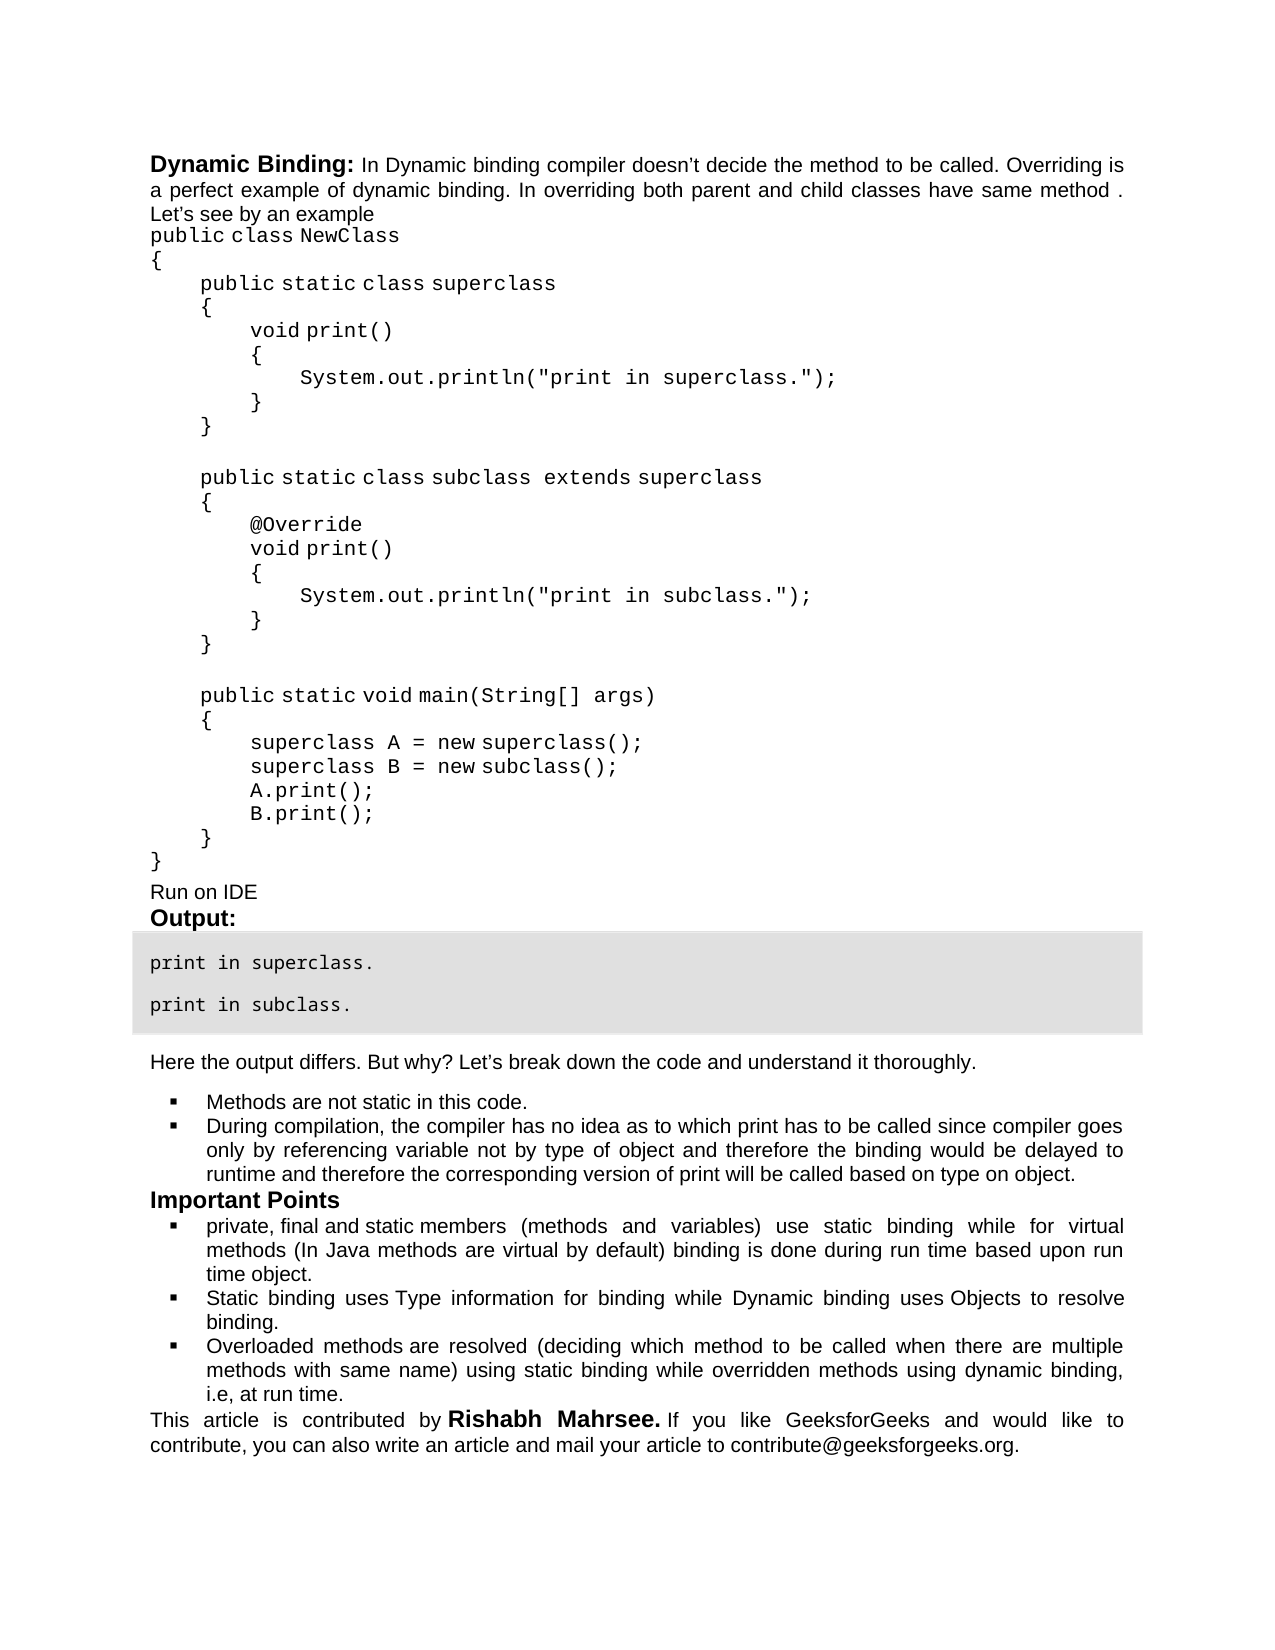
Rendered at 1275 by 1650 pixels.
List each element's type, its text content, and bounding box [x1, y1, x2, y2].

text Dynamic Binding: In Dynamic binding compiler doesn’t decide the method to be called. Overriding is a perfect example of dynamic binding. In overriding both parent and child classes have same method . Let’s see by an example [150, 150, 1125, 226]
list Overloaded methods are resolved (deciding which method to be called when there are multiple methods with same name) using static binding while overridden methods using dynamic binding, i.e, at run time. [169, 1333, 1125, 1405]
text print in superclass. [133, 933, 1142, 973]
text This article is contributed by Rishabh Mahrsee. If you like GeeksforGeeks and would like to contribute, you can also write an article and mail your article to contribute@geeksforgeeks.org. [150, 1405, 1125, 1457]
list private, final and static members (methods and variables) use static binding while for virtual methods (In Java methods are virtual by default) binding is done during run time based upon run time object. [169, 1213, 1125, 1285]
text Here the output differs. But why? Let’s break down the code and understand it thoroughly. [150, 1050, 1125, 1074]
text print in subclass. [133, 973, 1142, 1033]
list Methods are not static in this code. [169, 1090, 1125, 1114]
text Output: [150, 904, 1125, 931]
table_header public class NewClass { public static class superclass { void print() { System.out.println("print in superclass."); } } public static class subclass extends superclass { @Override void print() { System.out.println("print in subclass."); } } public static void main(String[] args) { superclass A = new superclass(); superclass B = new subclass(); A.print(); B.print(); } } [150, 226, 1156, 874]
text Important Points [150, 1186, 1125, 1213]
list Static binding uses Type information for binding while Dynamic binding uses Objects to resolve binding. [169, 1285, 1125, 1333]
text Run on IDE [150, 874, 1125, 904]
list During compilation, the compiler has no idea as to which print has to be called since compiler goes only by referencing variable not by type of object and therefore the binding would be delayed to runtime and therefore the corresponding version of print will be called based on type on object. [169, 1114, 1125, 1186]
